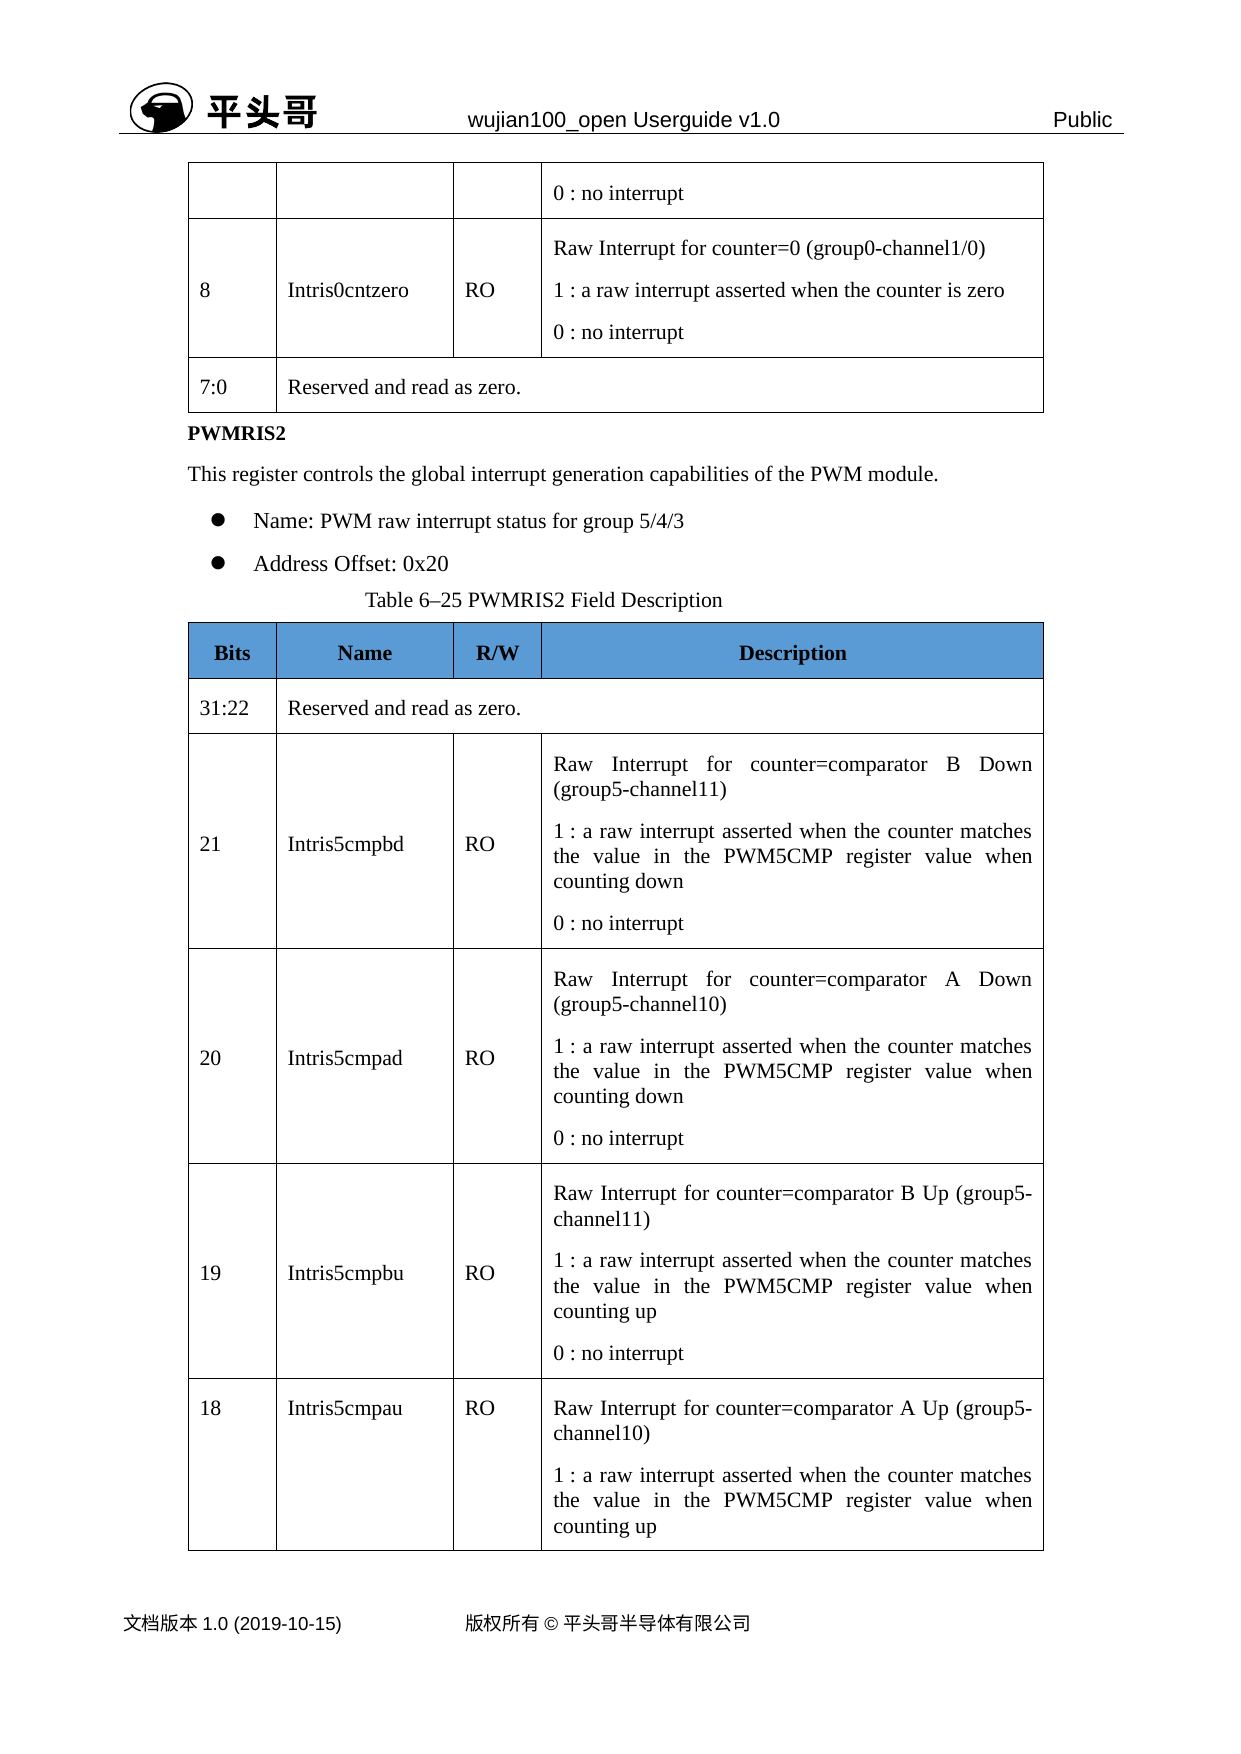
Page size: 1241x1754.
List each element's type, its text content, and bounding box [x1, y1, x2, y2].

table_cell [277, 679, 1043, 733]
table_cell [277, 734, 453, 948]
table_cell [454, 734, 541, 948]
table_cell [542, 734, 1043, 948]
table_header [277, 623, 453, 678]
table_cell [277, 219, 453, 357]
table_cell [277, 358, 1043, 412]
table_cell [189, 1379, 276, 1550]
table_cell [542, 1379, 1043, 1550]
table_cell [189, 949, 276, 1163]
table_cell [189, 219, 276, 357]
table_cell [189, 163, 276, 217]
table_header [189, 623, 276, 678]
text This register controls the global interrupt generation capabilities of the PWM module. [187, 461, 1053, 486]
list Address Offset: 0x20 [209, 545, 1031, 578]
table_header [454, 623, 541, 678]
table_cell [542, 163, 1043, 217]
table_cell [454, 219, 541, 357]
picture [129, 82, 317, 133]
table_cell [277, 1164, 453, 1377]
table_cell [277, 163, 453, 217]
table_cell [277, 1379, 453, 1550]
text PWMRIS2 [187, 419, 1053, 444]
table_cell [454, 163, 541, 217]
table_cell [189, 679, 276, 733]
list Name: PWM raw interrupt status for group 5/4/3 [209, 503, 1031, 536]
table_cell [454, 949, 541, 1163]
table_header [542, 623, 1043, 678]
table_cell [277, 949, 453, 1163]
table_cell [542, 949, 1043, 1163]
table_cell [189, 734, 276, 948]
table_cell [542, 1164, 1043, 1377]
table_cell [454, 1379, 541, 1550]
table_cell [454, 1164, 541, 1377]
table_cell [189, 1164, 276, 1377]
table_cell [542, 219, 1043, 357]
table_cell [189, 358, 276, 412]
